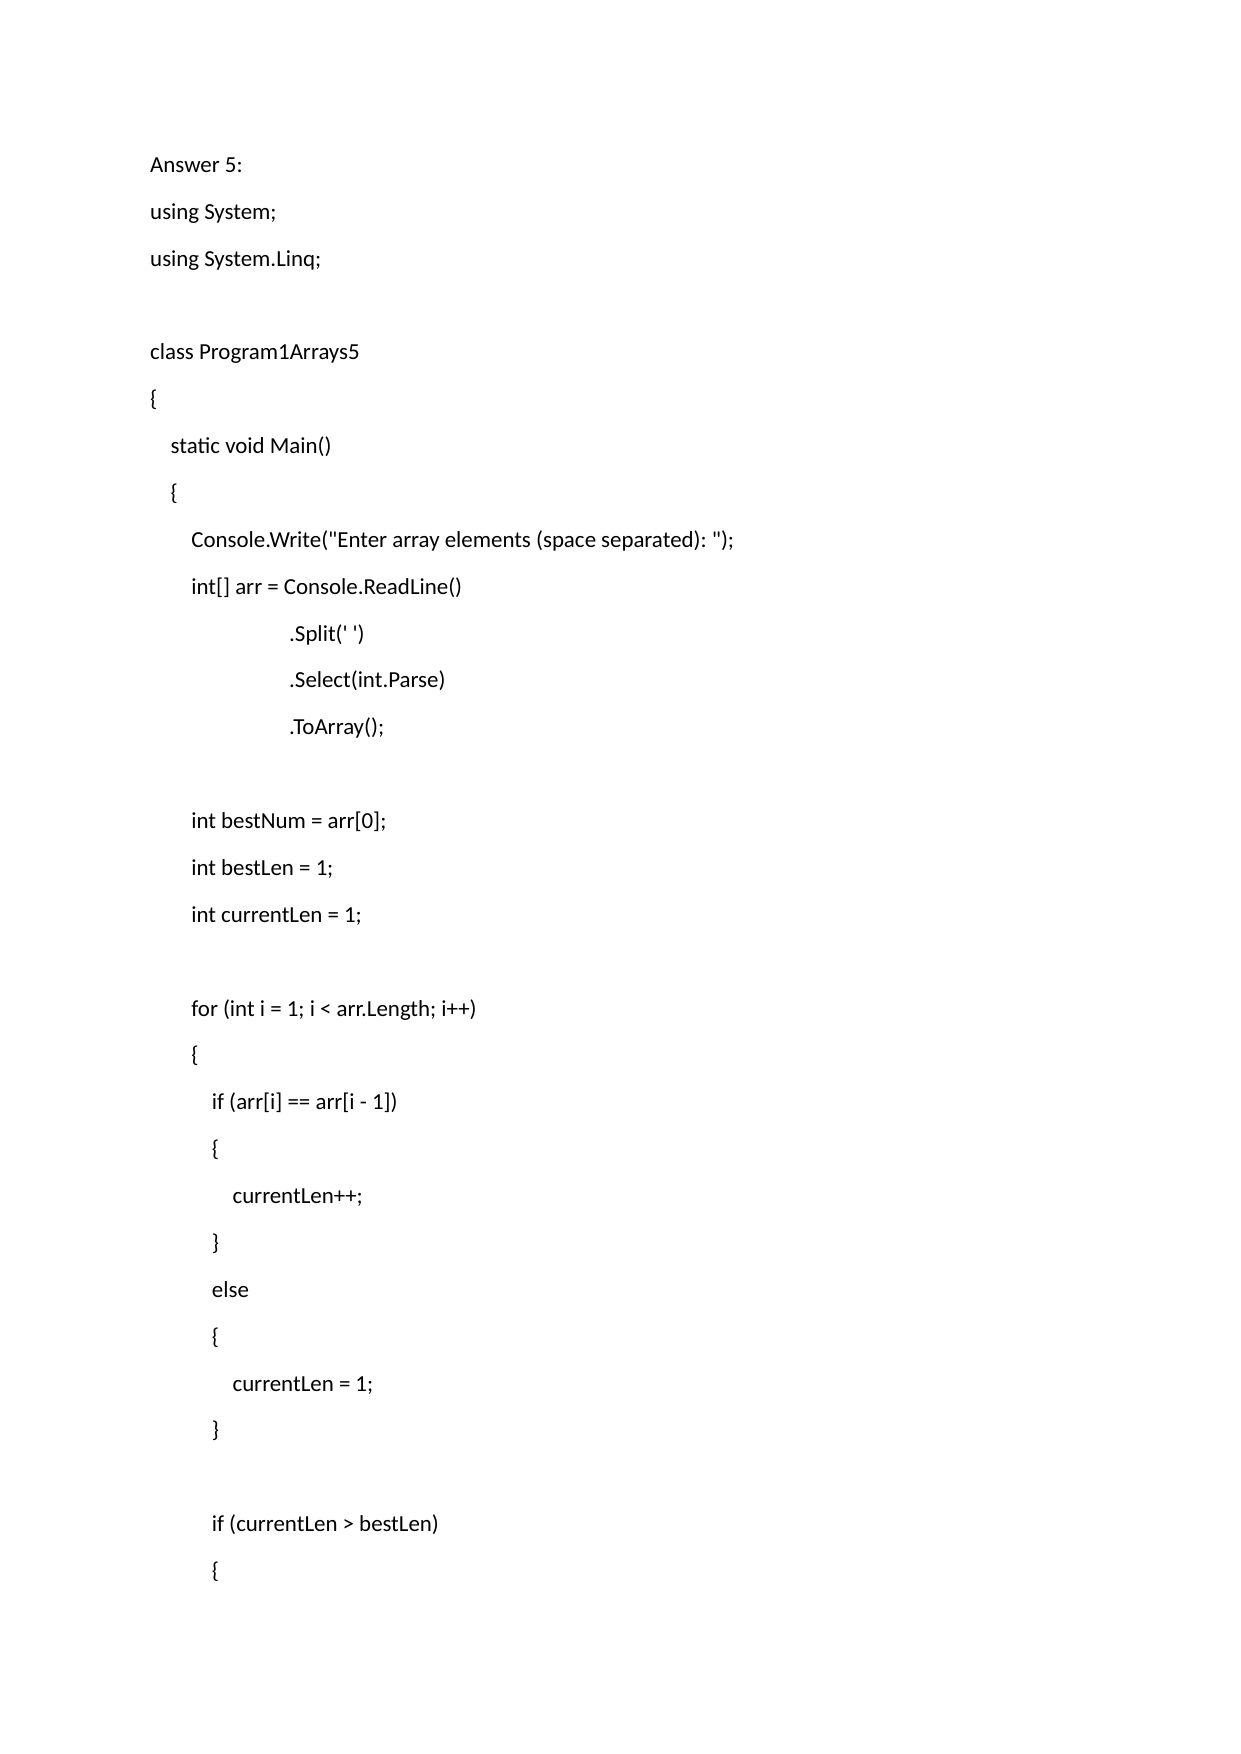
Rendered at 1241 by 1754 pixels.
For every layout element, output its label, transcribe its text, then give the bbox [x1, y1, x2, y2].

text int currentLen = 1; [150, 900, 1090, 928]
text { [150, 478, 1090, 506]
text { [150, 384, 1090, 412]
text else [150, 1275, 1090, 1303]
text .Split(' ') [150, 619, 1090, 647]
text int[] arr = Console.ReadLine() [150, 572, 1090, 600]
text if (arr[i] == arr[i - 1]) [150, 1087, 1090, 1116]
text { [150, 1134, 1090, 1162]
text class Program1Arrays5 [150, 337, 1090, 366]
text for (int i = 1; i < arr.Length; i++) [150, 994, 1090, 1022]
text { [150, 1041, 1090, 1069]
text using System; [150, 197, 1090, 225]
text } [150, 1416, 1090, 1444]
text { [150, 1322, 1090, 1350]
text { [150, 1556, 1090, 1584]
text int bestLen = 1; [150, 853, 1090, 881]
text } [150, 1228, 1090, 1256]
text Console.Write("Enter array elements (space separated): "); [150, 525, 1090, 553]
text int bestNum = arr[0]; [150, 806, 1090, 834]
text static void Main() [150, 431, 1090, 459]
text currentLen++; [150, 1181, 1090, 1209]
text .ToArray(); [150, 712, 1090, 741]
text using System.Linq; [150, 244, 1090, 272]
text .Select(int.Parse) [150, 666, 1090, 694]
text currentLen = 1; [150, 1369, 1090, 1397]
text if (currentLen > bestLen) [150, 1509, 1090, 1537]
text Answer 5: [150, 150, 1090, 178]
